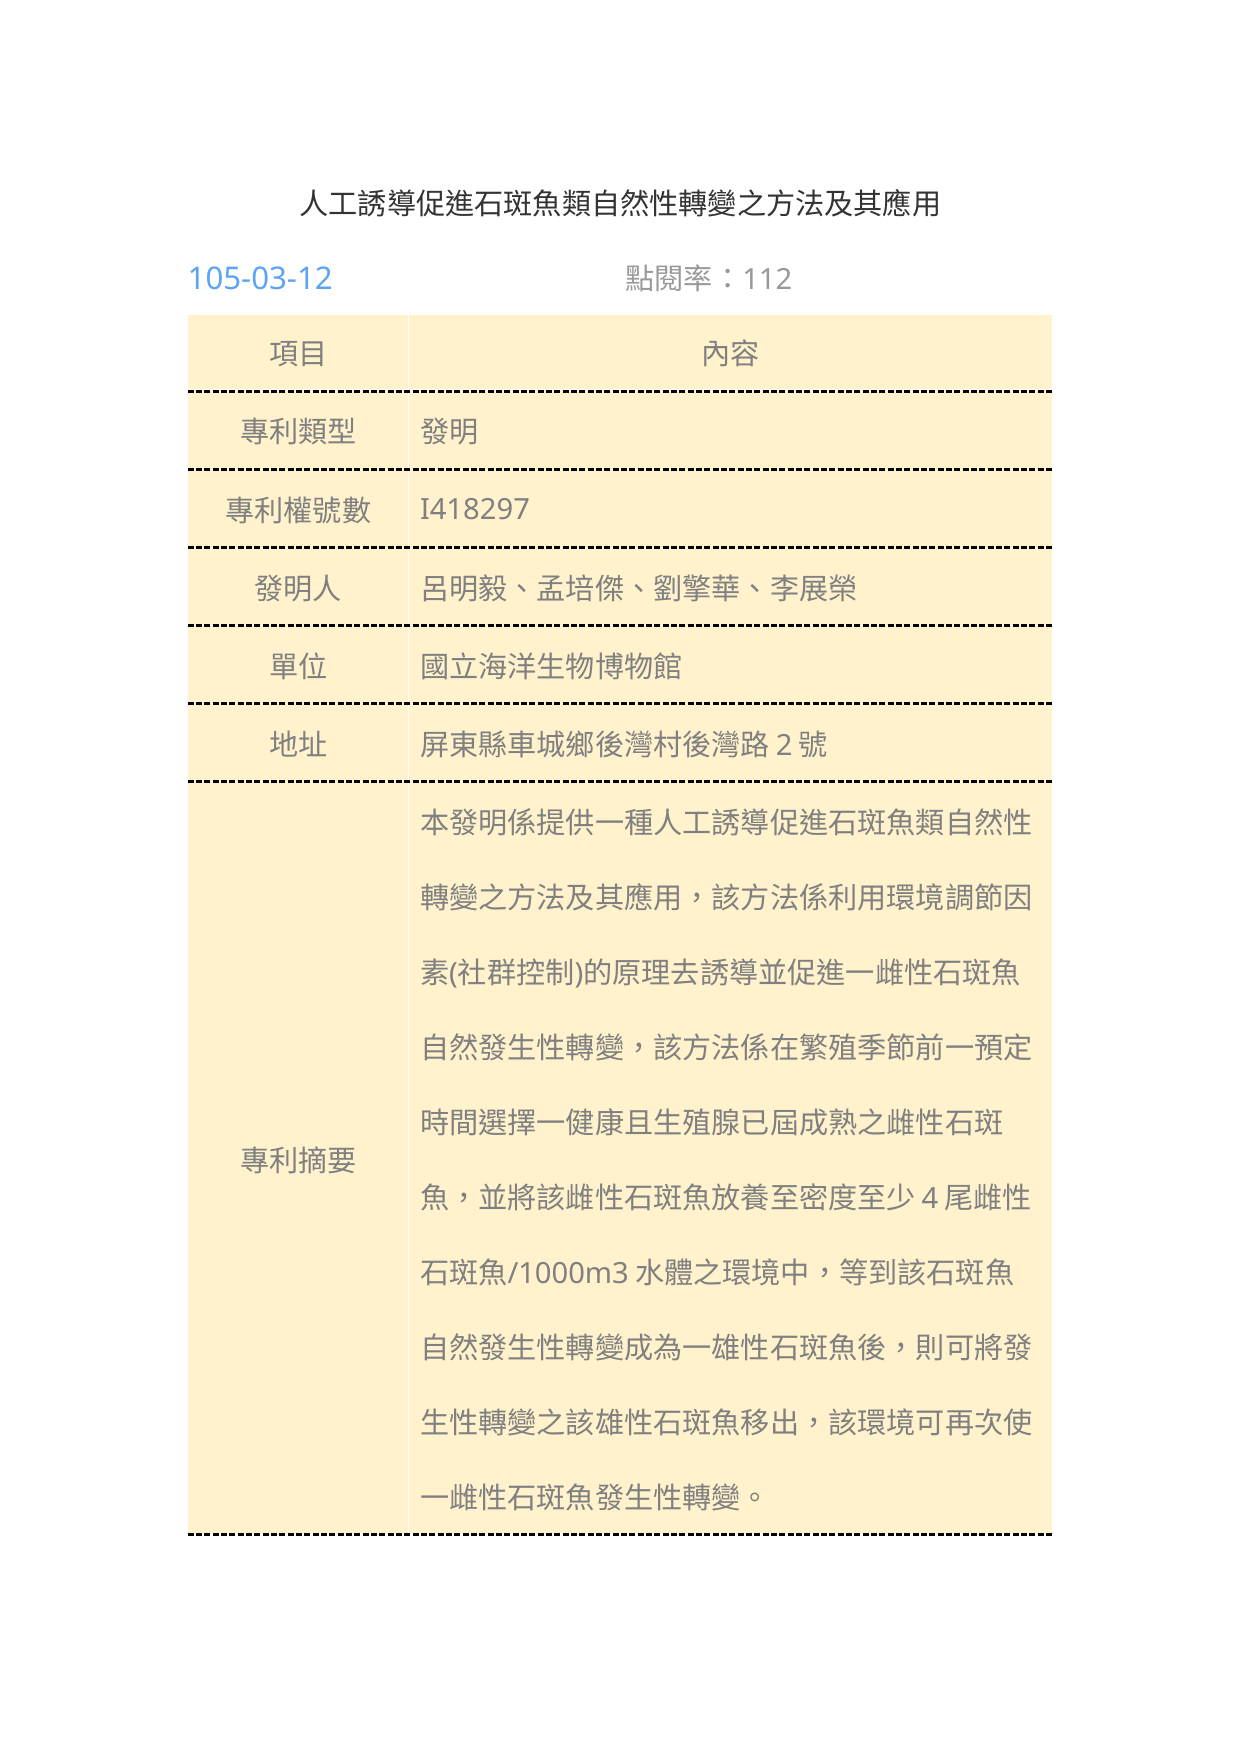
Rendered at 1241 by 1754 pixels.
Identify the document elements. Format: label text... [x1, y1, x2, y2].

table_cell 地址 [188, 702, 408, 780]
table_cell 本發明係提供一種人工誘導促進石斑魚類自然性轉變之方法及其應用，該方法係利用環境調節因素(社群控制)的原理去誘導並促進一雌性石斑魚自然發生性轉變，該方法係在繁殖季節前一預定時間選擇一健康且生殖腺已屆成熟之雌性石斑魚，並將該雌性石斑魚放養至密度至少4尾雌性石斑魚/1000m3水體之環境中，等到該石斑魚自然發生性轉變成為一雄性石斑魚後，則可將發生性轉變之該雄性石斑魚移出，該環境可再次使一雌性石斑魚發生性轉變。 [409, 780, 1052, 1533]
table_cell 屏東縣車城鄉後灣村後灣路2號 [409, 702, 1052, 780]
table_cell 呂明毅、孟培傑、劉擎華、李展榮 [409, 546, 1052, 624]
text 105-03-12 點閱率：112 [187, 239, 1053, 314]
table_cell 單位 [188, 624, 408, 702]
table_cell 專利權號數 [188, 468, 408, 546]
table_cell I418297 [409, 468, 1052, 546]
text 人工誘導促進石斑魚類自然性轉變之方法及其應用 [187, 164, 1053, 239]
table_cell 國立海洋生物博物館 [409, 624, 1052, 702]
table_cell 發明 [409, 390, 1052, 468]
table_cell 專利類型 [188, 390, 408, 468]
table_header 內容 [409, 315, 1052, 389]
table_header 項目 [188, 315, 408, 389]
table_cell 專利摘要 [188, 780, 408, 1533]
table_cell 發明人 [188, 546, 408, 624]
